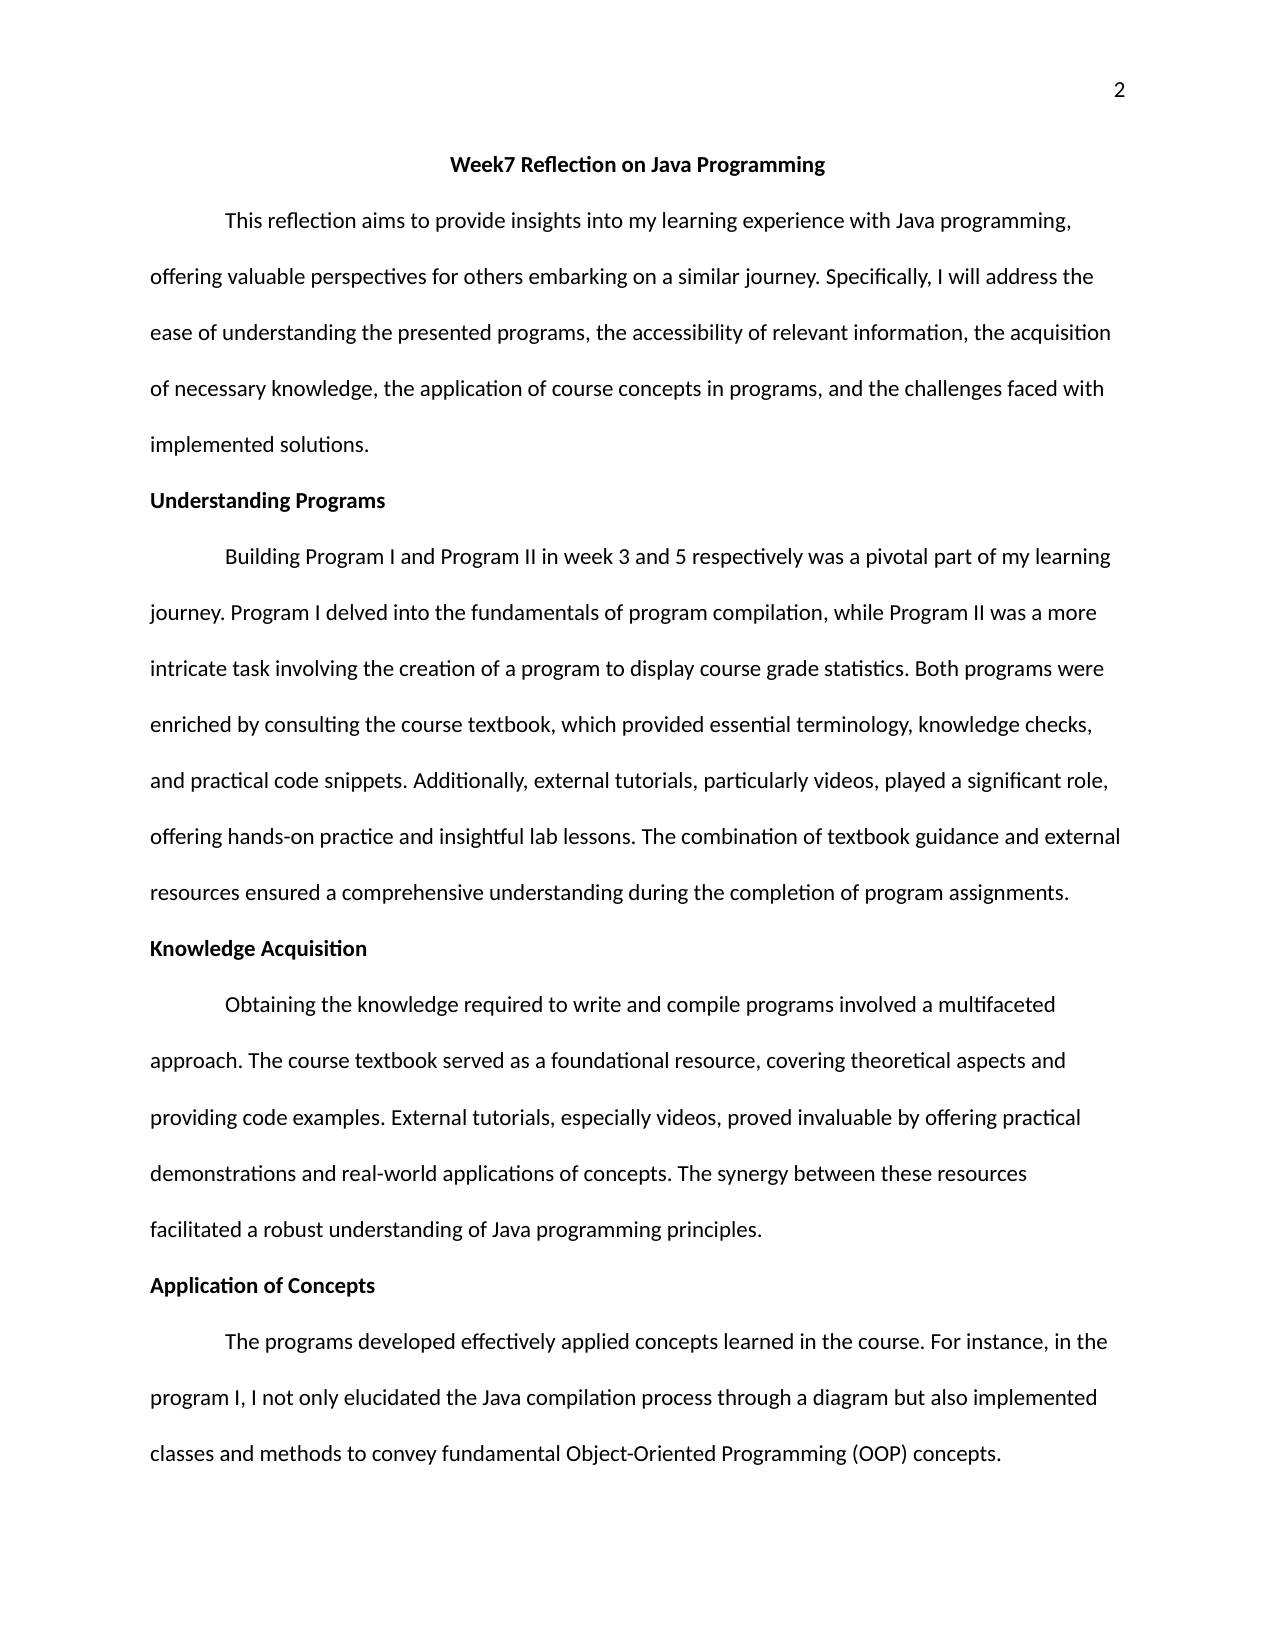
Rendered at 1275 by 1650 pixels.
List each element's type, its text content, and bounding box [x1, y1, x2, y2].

text Building Program I and Program II in week 3 and 5 respectively was a pivotal part of my learning journey. Program I delved into the fundamentals of program compilation, while Program II was a more intricate task involving the creation of a program to display course grade statistics. Both programs were enriched by consulting the course textbook, which provided essential terminology, knowledge checks, and practical code snippets. Additionally, external tutorials, particularly videos, played a significant role, offering hands-on practice and insightful lab lessons. The combination of textbook guidance and external resources ensured a comprehensive understanding during the completion of program assignments. [150, 542, 1125, 907]
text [150, 1327, 1125, 1467]
text This reflection aims to provide insights into my learning experience with Java programming, offering valuable perspectives for others embarking on a similar journey. Specifically, I will address the ease of understanding the presented programs, the accessibility of relevant information, the acquisition of necessary knowledge, the application of course concepts in programs, and the challenges faced with implemented solutions. [150, 206, 1125, 458]
text Application of Concepts [150, 1271, 1125, 1299]
text Understanding Programs [150, 486, 1125, 514]
text Obtaining the knowledge required to write and compile programs involved a multifaceted approach. The course textbook served as a foundational resource, covering theoretical aspects and providing code examples. External tutorials, especially videos, proved invaluable by offering practical demonstrations and real-world applications of concepts. The synergy between these resources facilitated a robust understanding of Java programming principles. [150, 991, 1125, 1243]
text Week7 Reflection on Java Programming [150, 150, 1125, 178]
text Knowledge Acquisition [150, 934, 1125, 963]
